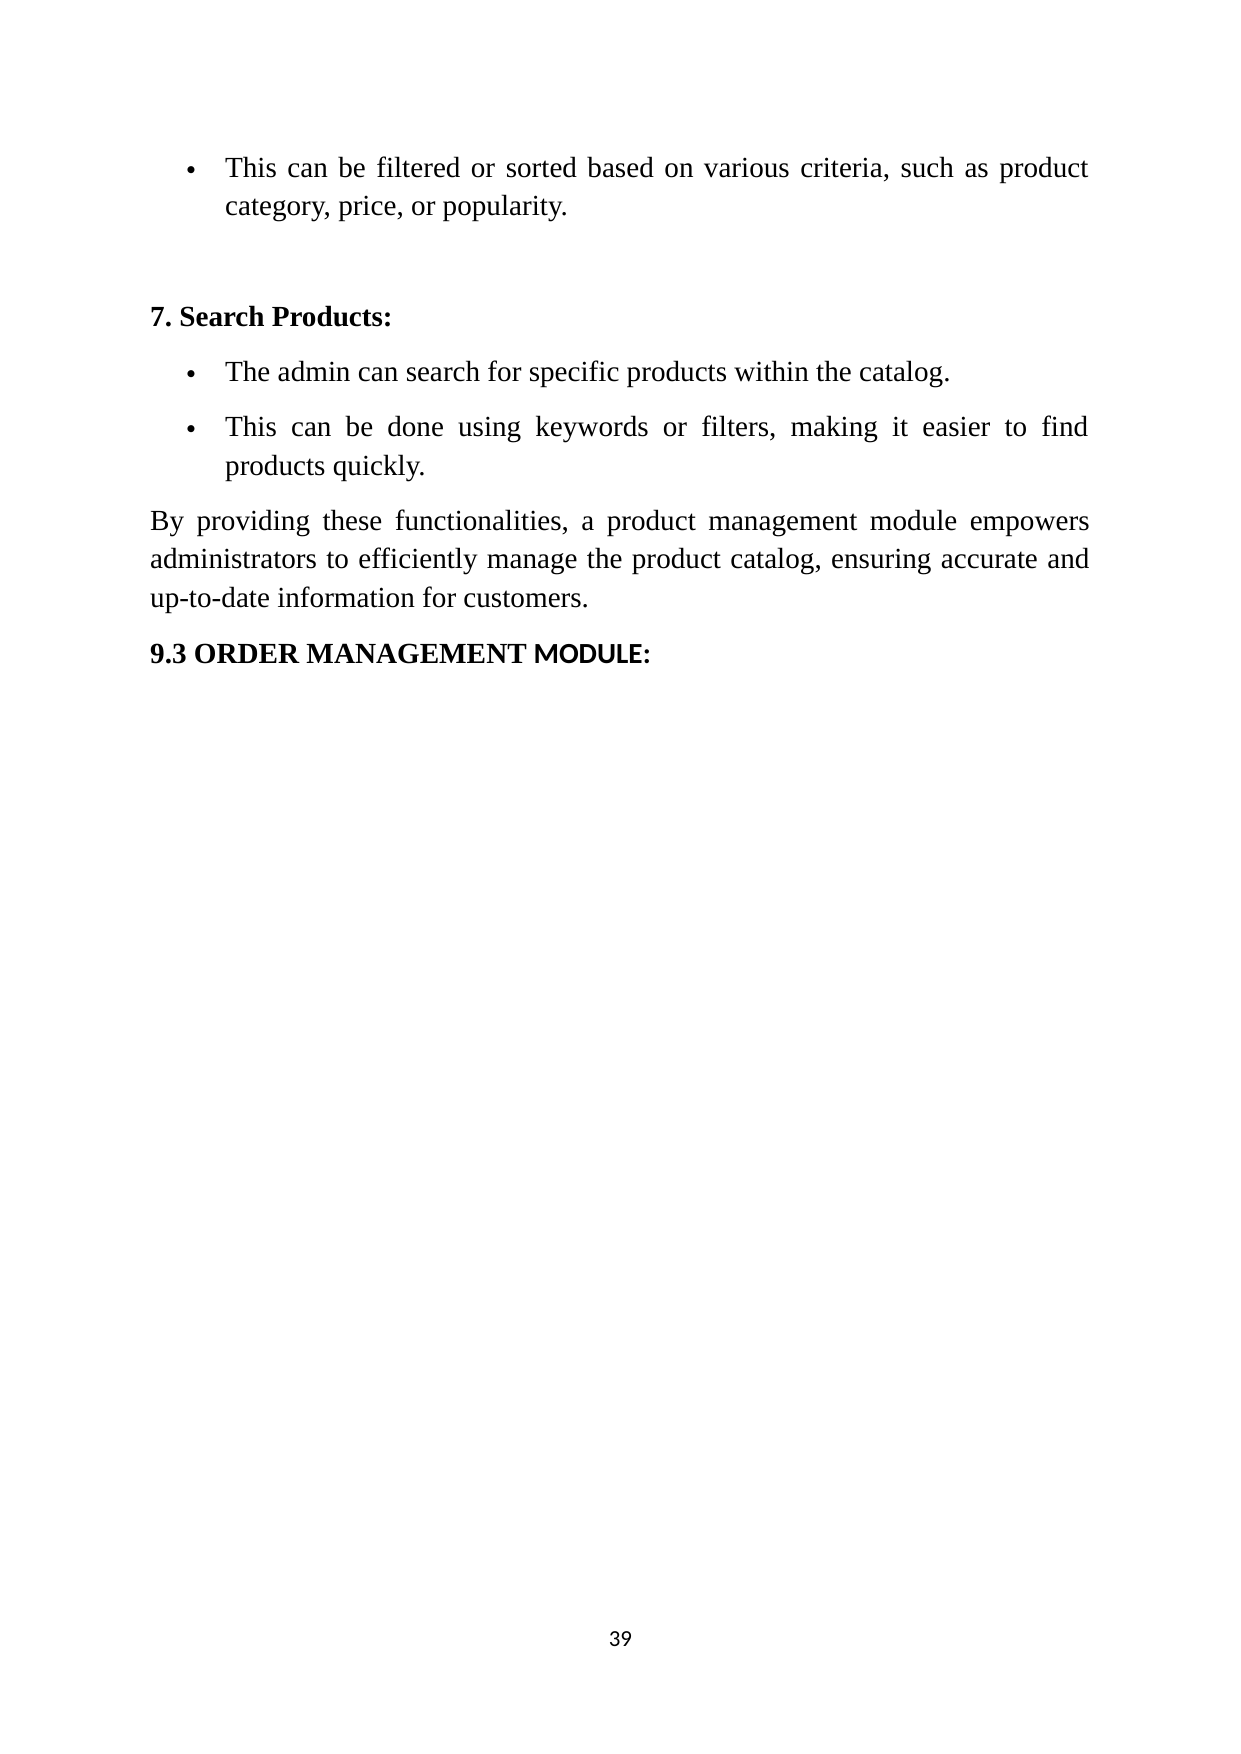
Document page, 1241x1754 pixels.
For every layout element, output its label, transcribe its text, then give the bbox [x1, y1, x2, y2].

list The admin can search for specific products within the catalog. [187, 354, 1090, 388]
list This can be filtered or sorted based on various criteria, such as product category, price, or popularity. [187, 150, 1090, 222]
text 7. Search Products: [150, 299, 1090, 332]
text 9.3 ORDER MANAGEMENT MODULE: [150, 635, 1090, 671]
text By providing these functionalities, a product management module empowers administrators to efficiently manage the product catalog, ensuring accurate and up-to-date information for customers. [150, 503, 1090, 614]
list This can be done using keywords or filters, making it easier to find products quickly. [187, 409, 1090, 481]
